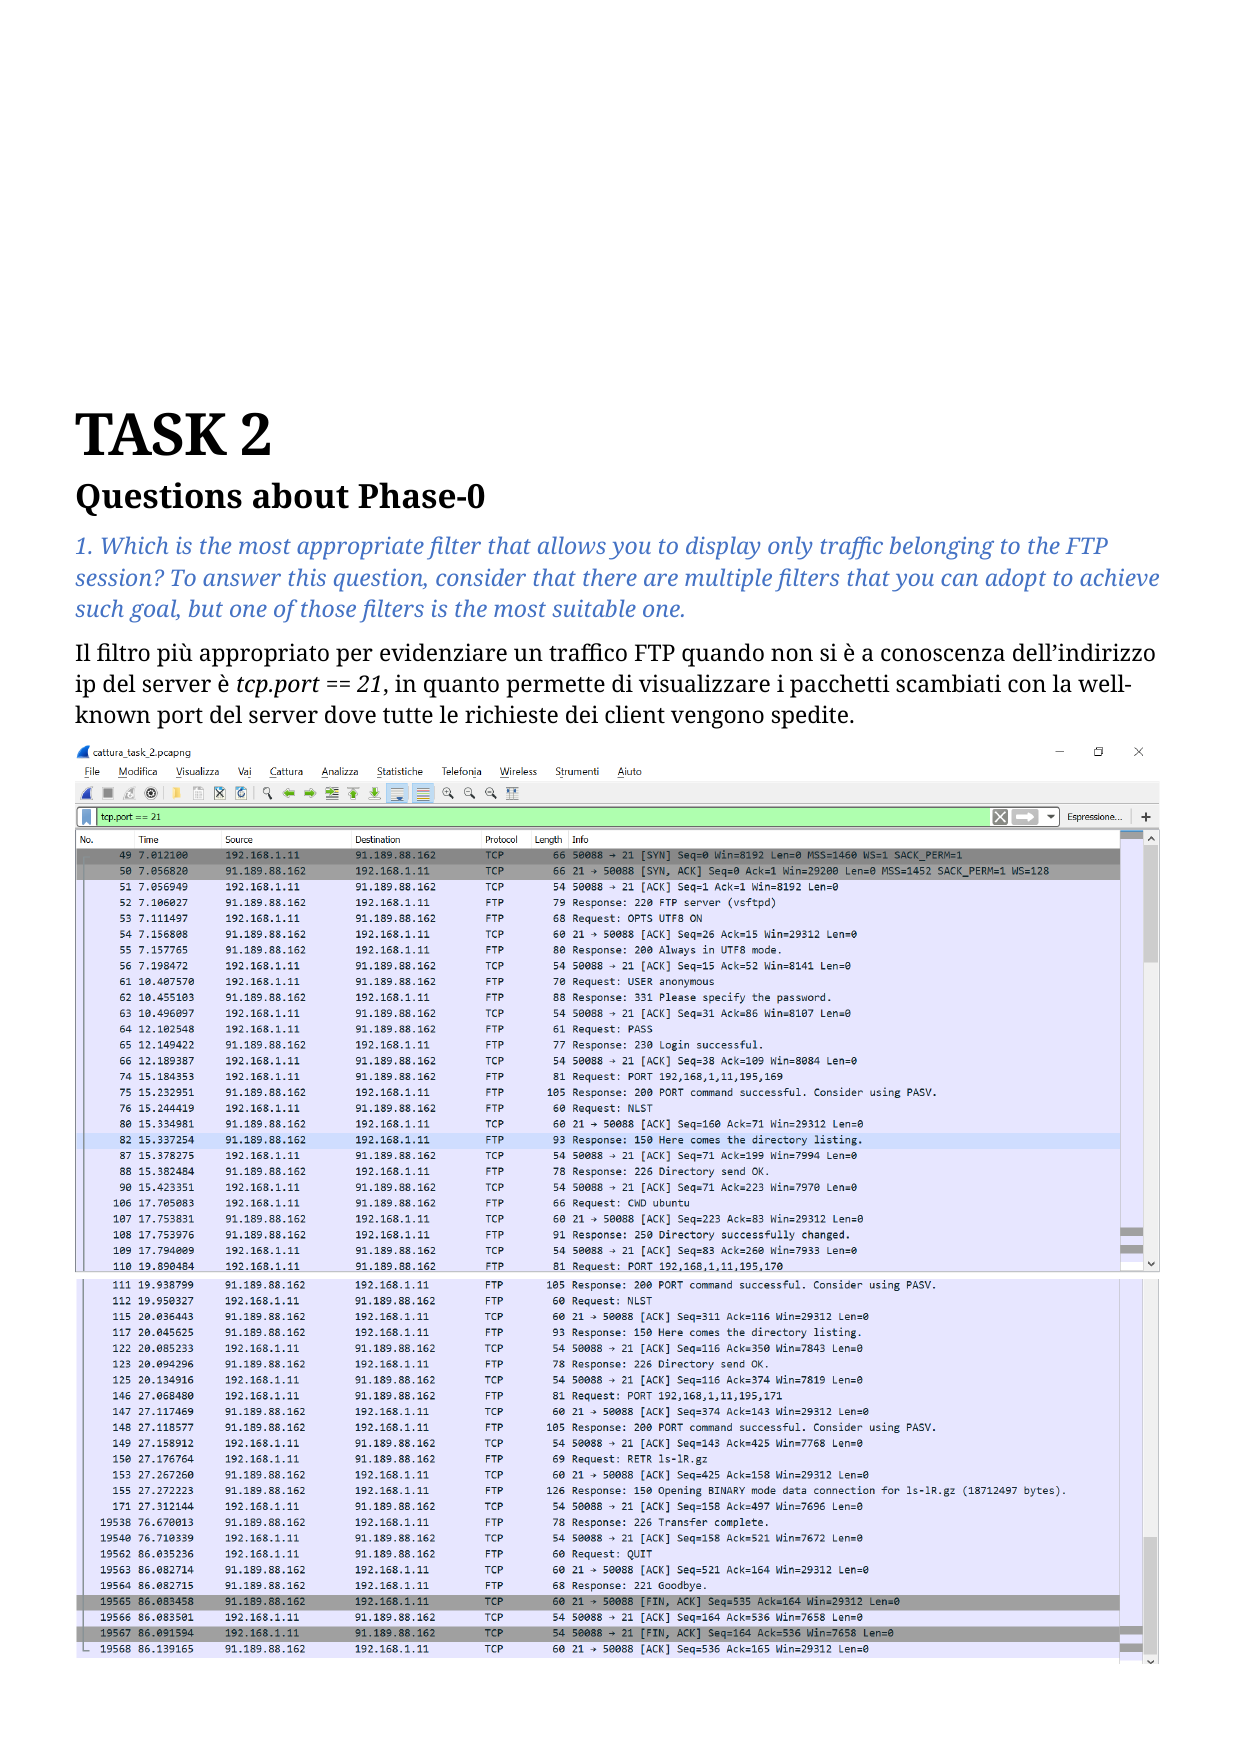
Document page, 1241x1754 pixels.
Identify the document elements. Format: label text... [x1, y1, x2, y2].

text 1. Which is the most appropriate filter that allows you to display only traffic belonging to the FTP session? To answer this question, consider that there are multiple filters that you can adopt to achieve such goal, but one of those filters is the most suitable one. [75, 530, 1165, 624]
text Questions about Phase-0 [75, 472, 1165, 518]
picture [75, 742, 1166, 1664]
text Il filtro più appropriato per evidenziare un traffico FTP quando non si è a conoscenza dell’indirizzo ip del server è tcp.port == 21, in quanto permette di visualizzare i pacchetti scambiati con la well-known port del server dove tutte le richieste dei client vengono spedite. [75, 637, 1165, 730]
title TASK 2 [75, 393, 1165, 472]
